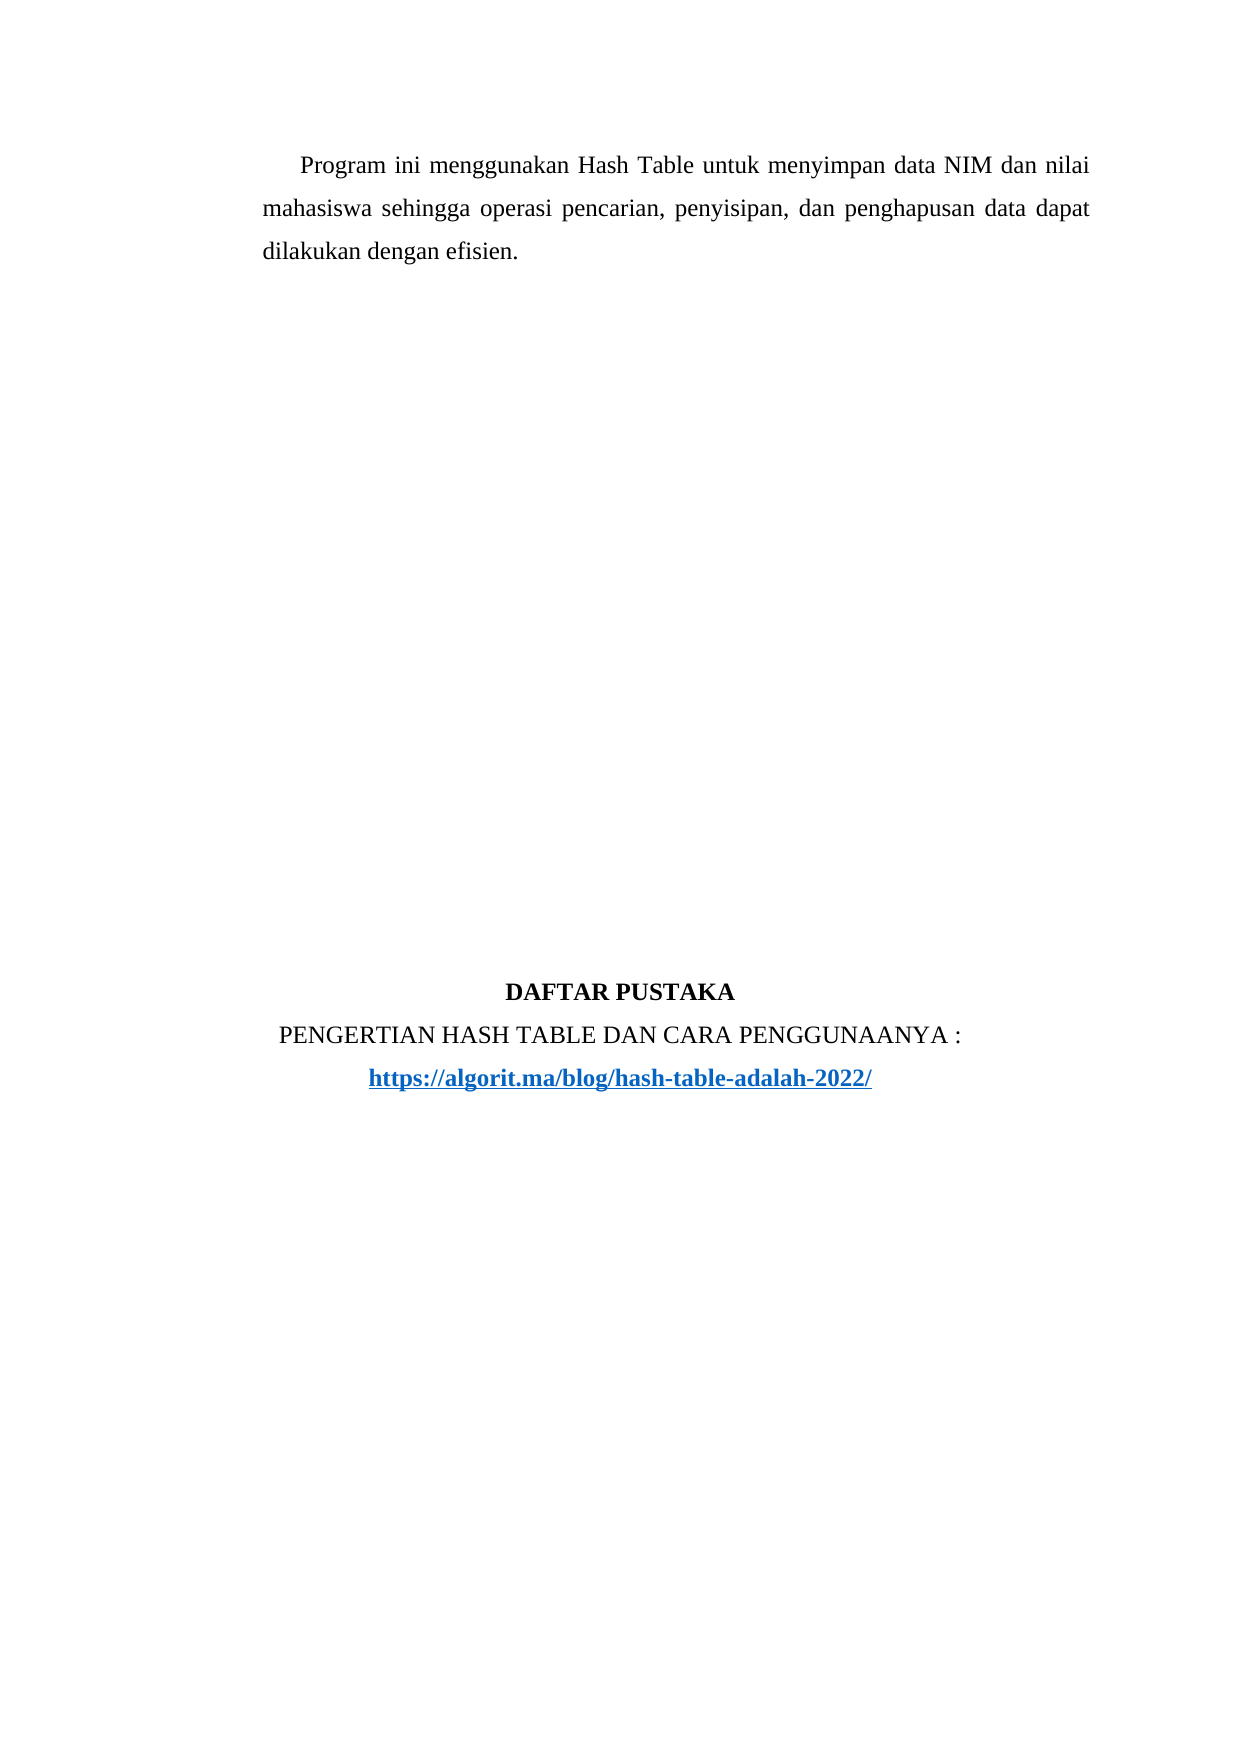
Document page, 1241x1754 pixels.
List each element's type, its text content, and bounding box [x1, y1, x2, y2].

text https://algorit.ma/blog/hash-table-adalah-2022/ [150, 1063, 1090, 1092]
text Program ini menggunakan Hash Table untuk menyimpan data NIM dan nilai mahasiswa sehingga operasi pencarian, penyisipan, dan penghapusan data dapat dilakukan dengan efisien. [262, 150, 1090, 265]
text DAFTAR PUSTAKA [150, 977, 1090, 1005]
text PENGERTIAN HASH TABLE DAN CARA PENGGUNAANYA : [150, 1020, 1090, 1048]
